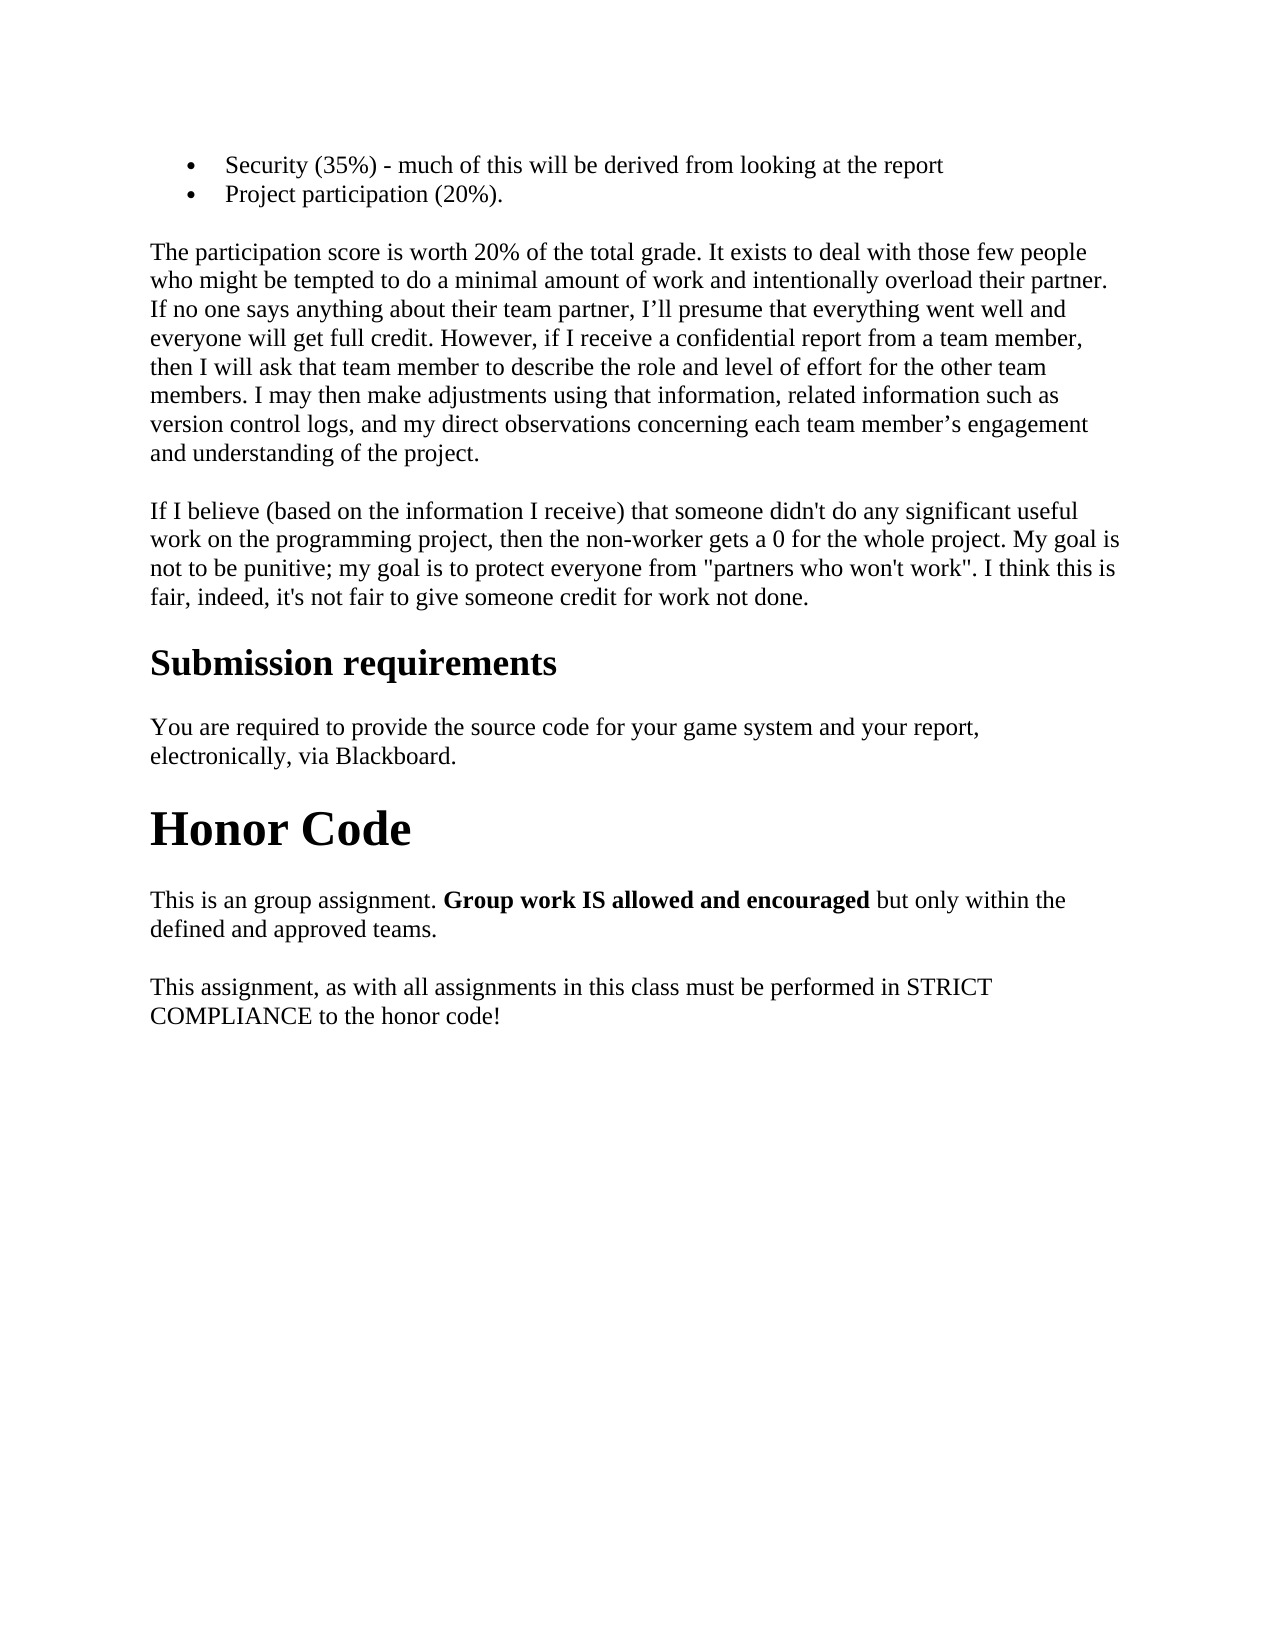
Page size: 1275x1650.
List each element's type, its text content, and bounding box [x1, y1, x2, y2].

list Project participation (20%). [187, 179, 1125, 207]
text If I believe (based on the information I receive) that someone didn't do any significant useful work on the programming project, then the non-worker gets a 0 for the whole project. My goal is not to be punitive; my goal is to protect everyone from "partners who won't work". I think this is fair, indeed, it's not fair to give someone credit for work not done. [150, 496, 1125, 611]
text You are required to provide the source code for your game system and your report, electronically, via Blackboard. [150, 712, 1125, 770]
list Security (35%) - much of this will be derived from looking at the report [187, 150, 1125, 179]
text This is an group assignment. Group work IS allowed and encouraged but only within the defined and approved teams. [150, 886, 1125, 943]
text This assignment, as with all assignments in this class must be performed in STRICT COMPLIANCE to the honor code! [150, 972, 1125, 1030]
text Honor Code [150, 799, 1125, 856]
text Submission requirements [150, 640, 1125, 683]
text The participation score is worth 20% of the total grade. It exists to deal with those few people who might be tempted to do a minimal amount of work and intentionally overload their partner. If no one says anything about their team partner, I’ll presume that everything went well and everyone will get full credit. However, if I receive a confidential report from a team member, then I will ask that team member to describe the role and level of effort for the other team members. I may then make adjustments using that information, related information such as version control logs, and my direct observations concerning each team member’s engagement and understanding of the project. [150, 237, 1125, 467]
